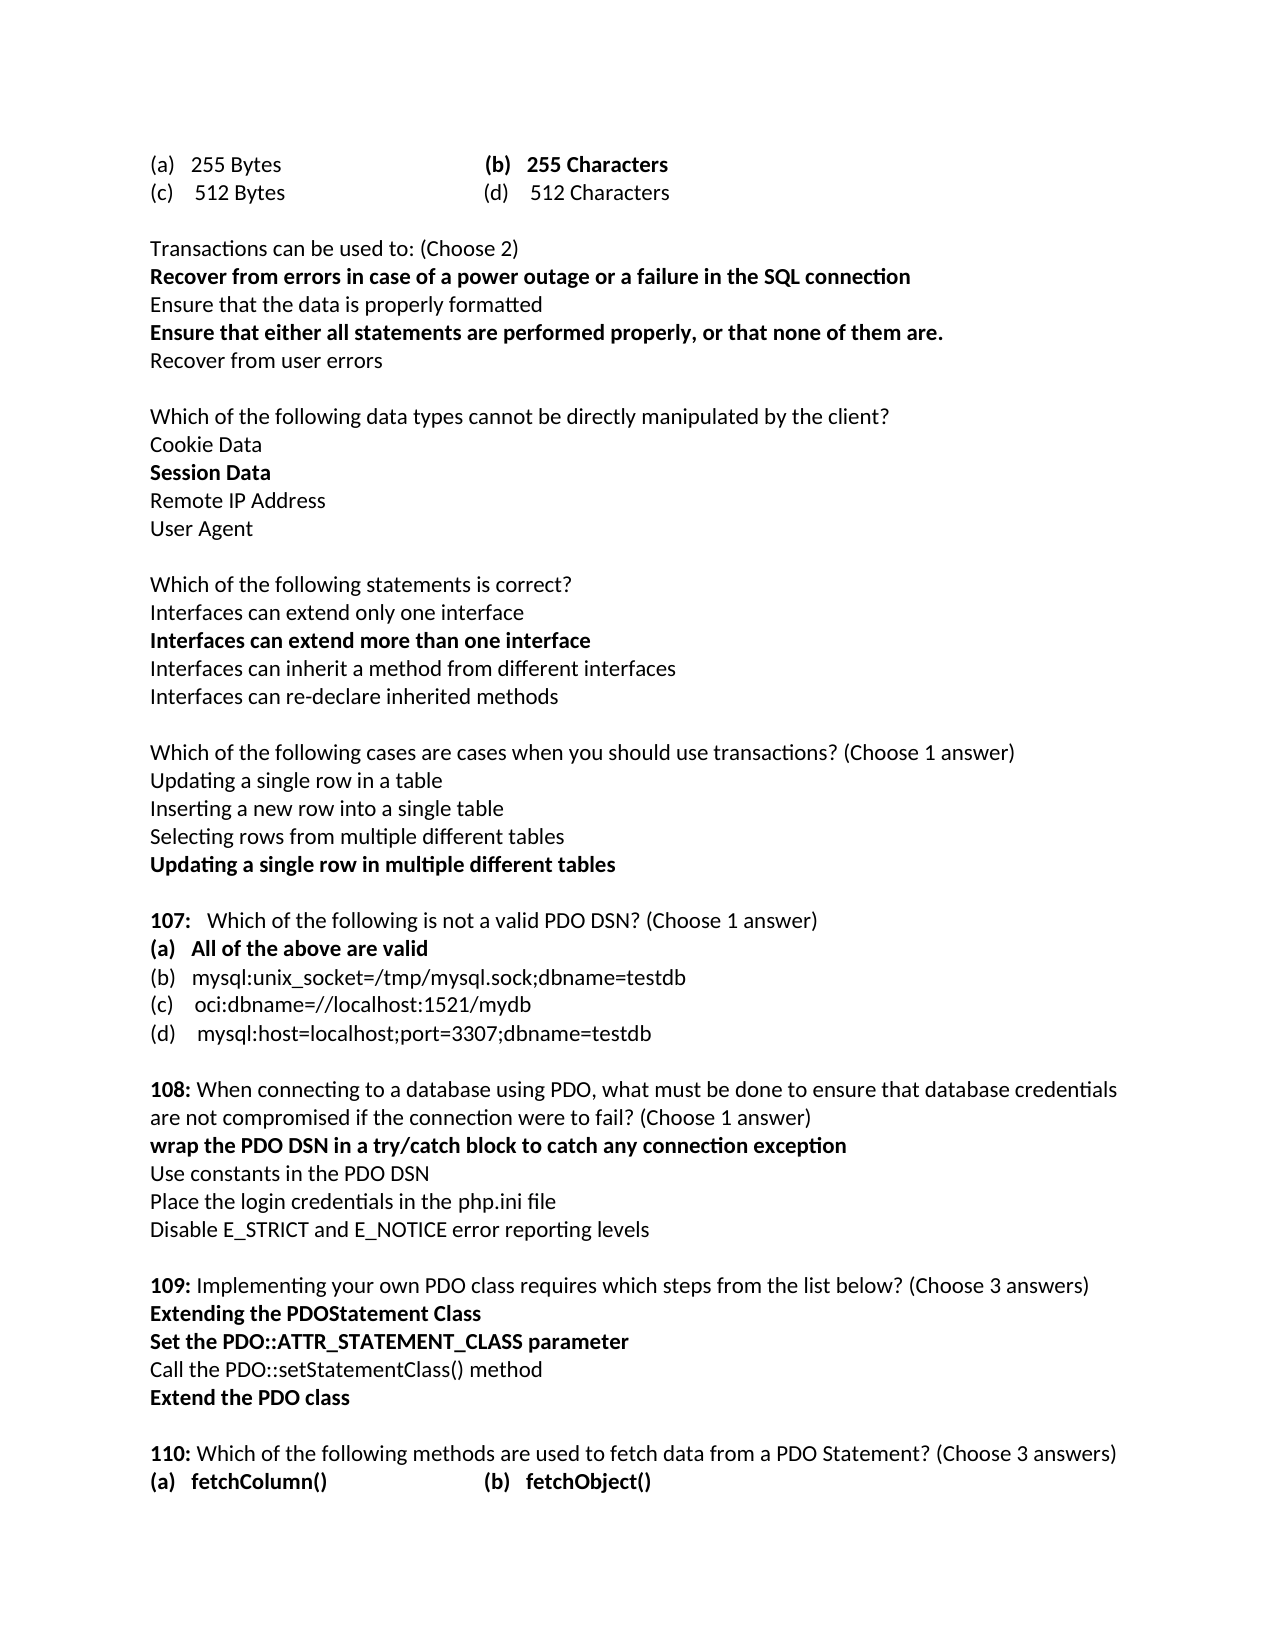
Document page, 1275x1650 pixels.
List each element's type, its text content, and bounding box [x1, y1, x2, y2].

text Which of the following cases are cases when you should use transactions? (Choose 1 answer) [150, 738, 1125, 766]
text Interfaces can re-declare inherited methods [150, 682, 1125, 710]
text (a) All of the above are valid [150, 934, 1125, 963]
text Set the PDO::ATTR_STATEMENT_CLASS parameter [150, 1327, 1125, 1355]
text Transactions can be used to: (Choose 2) [150, 234, 1125, 262]
text 108: When connecting to a database using PDO, what must be done to ensure that database credentials are not compromised if the connection were to fail? (Choose 1 answer) [150, 1075, 1125, 1131]
text Place the login credentials in the php.ini file [150, 1187, 1125, 1215]
text Interfaces can inherit a method from different interfaces [150, 654, 1125, 682]
text (c) oci:dbname=//localhost:1521/mydb [150, 991, 1125, 1019]
text Recover from errors in case of a power outage or a failure in the SQL connection [150, 262, 1125, 290]
text Extending the PDOStatement Class [150, 1299, 1125, 1327]
text wrap the PDO DSN in a try/catch block to catch any connection exception [150, 1131, 1125, 1159]
text Which of the following data types cannot be directly manipulated by the client? [150, 402, 1125, 430]
text Session Data [150, 458, 1125, 486]
text User Agent [150, 514, 1125, 542]
text Ensure that the data is properly formatted [150, 290, 1125, 318]
text (a) 255 Bytes (b) 255 Characters [150, 150, 1125, 178]
text Call the PDO::setStatementClass() method [150, 1355, 1125, 1383]
text Selecting rows from multiple different tables [150, 822, 1125, 851]
text 109: Implementing your own PDO class requires which steps from the list below? (Choose 3 answers) [150, 1271, 1125, 1299]
text 107: Which of the following is not a valid PDO DSN? (Choose 1 answer) [150, 907, 1125, 934]
text Remote IP Address [150, 486, 1125, 514]
text Interfaces can extend more than one interface [150, 626, 1125, 654]
text 110: Which of the following methods are used to fetch data from a PDO Statement? (Choose 3 answers) [150, 1439, 1125, 1467]
text (a) fetchColumn() (b) fetchObject() [150, 1467, 1125, 1495]
text (b) mysql:unix_socket=/tmp/mysql.sock;dbname=testdb [150, 963, 1125, 991]
text Use constants in the PDO DSN [150, 1159, 1125, 1187]
text (c) 512 Bytes (d) 512 Characters [150, 178, 1125, 206]
text Updating a single row in a table [150, 766, 1125, 794]
text (d) mysql:host=localhost;port=3307;dbname=testdb [150, 1019, 1125, 1047]
text Disable E_STRICT and E_NOTICE error reporting levels [150, 1215, 1125, 1243]
text Interfaces can extend only one interface [150, 598, 1125, 626]
text Ensure that either all statements are performed properly, or that none of them are. [150, 318, 1125, 346]
text Cookie Data [150, 430, 1125, 458]
text Updating a single row in multiple different tables [150, 851, 1125, 878]
text Which of the following statements is correct? [150, 570, 1125, 598]
text Extend the PDO class [150, 1383, 1125, 1411]
text Inserting a new row into a single table [150, 794, 1125, 822]
text Recover from user errors [150, 346, 1125, 374]
